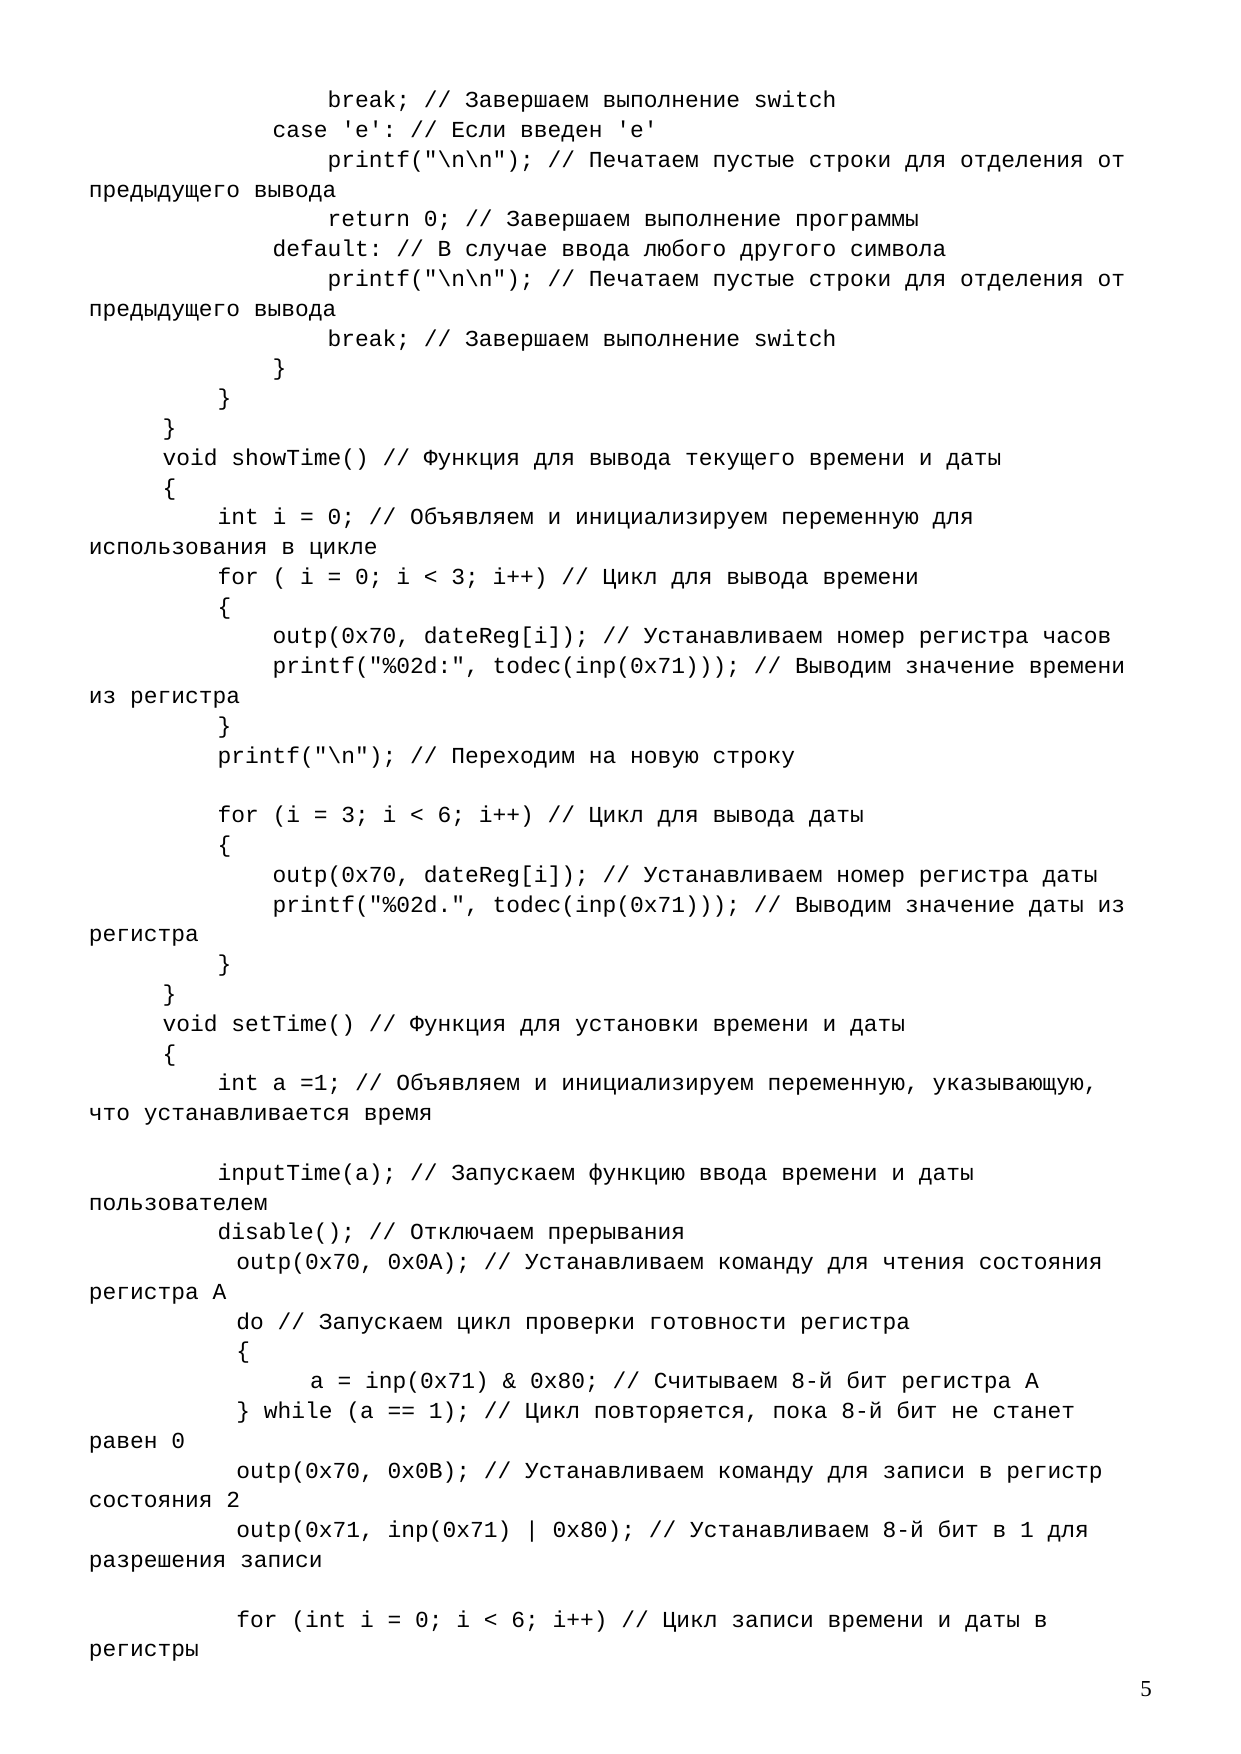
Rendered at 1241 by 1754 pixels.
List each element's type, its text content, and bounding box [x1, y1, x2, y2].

text printf("\n"); // Переходим на новую строку [89, 744, 1152, 770]
text printf("\n\n"); // Печатаем пустые строки для отделения от предыдущего вывода [89, 267, 1152, 323]
text break; // Завершаем выполнение switch [89, 327, 1152, 353]
text } while (a == 1); // Цикл повторяется, пока 8-й бит не станет равен 0 [89, 1399, 1152, 1455]
text } [89, 982, 1152, 1008]
text void setTime() // Функция для установки времени и даты [89, 1012, 1152, 1038]
text void showTime() // Функция для вывода текущего времени и даты [89, 446, 1152, 472]
text break; // Завершаем выполнение switch [89, 89, 1152, 114]
text default: // В случае ввода любого другого символа [89, 238, 1152, 263]
text int a =1; // Объявляем и инициализируем переменную, указывающую, что устанавливается время [89, 1072, 1152, 1127]
text { [89, 595, 1152, 621]
text inputTime(a); // Запускаем функцию ввода времени и даты пользователем [89, 1161, 1152, 1217]
text outp(0x70, dateReg[i]); // Устанавливаем номер регистра даты [89, 863, 1152, 889]
text { [89, 833, 1152, 859]
text int i = 0; // Объявляем и инициализируем переменную для использования в цикле [89, 506, 1152, 561]
text outp(0x71, inp(0x71) | 0x80); // Устанавливаем 8-й бит в 1 для разрешения записи [89, 1519, 1152, 1574]
text for (int i = 0; i < 6; i++) // Цикл записи времени и даты в регистры [89, 1608, 1152, 1664]
text } [89, 416, 1152, 442]
text disable(); // Отключаем прерывания [89, 1221, 1152, 1247]
text for (i = 3; i < 6; i++) // Цикл для вывода даты [89, 804, 1152, 829]
text for ( i = 0; i < 3; i++) // Цикл для вывода времени [89, 565, 1152, 591]
text printf("%02d:", todec(inp(0x71))); // Выводим значение времени из регистра [89, 655, 1152, 710]
text a = inp(0x71) & 0x80; // Считываем 8-й бит регистра A [89, 1370, 1152, 1396]
text } [89, 953, 1152, 978]
text } [89, 714, 1152, 740]
text do // Запускаем цикл проверки готовности регистра [89, 1310, 1152, 1336]
text outp(0x70, 0x0A); // Устанавливаем команду для чтения состояния регистра A [89, 1251, 1152, 1306]
text outp(0x70, dateReg[i]); // Устанавливаем номер регистра часов [89, 625, 1152, 651]
text { [89, 476, 1152, 502]
text return 0; // Завершаем выполнение программы [89, 208, 1152, 234]
text { [89, 1340, 1152, 1366]
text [89, 1459, 1152, 1515]
text printf("\n\n"); // Печатаем пустые строки для отделения от предыдущего вывода [89, 148, 1152, 204]
text } [89, 357, 1152, 383]
text { [89, 1042, 1152, 1068]
text case 'e': // Если введен 'e' [89, 118, 1152, 144]
text printf("%02d.", todec(inp(0x71))); // Выводим значение даты из регистра [89, 893, 1152, 949]
text } [89, 387, 1152, 412]
